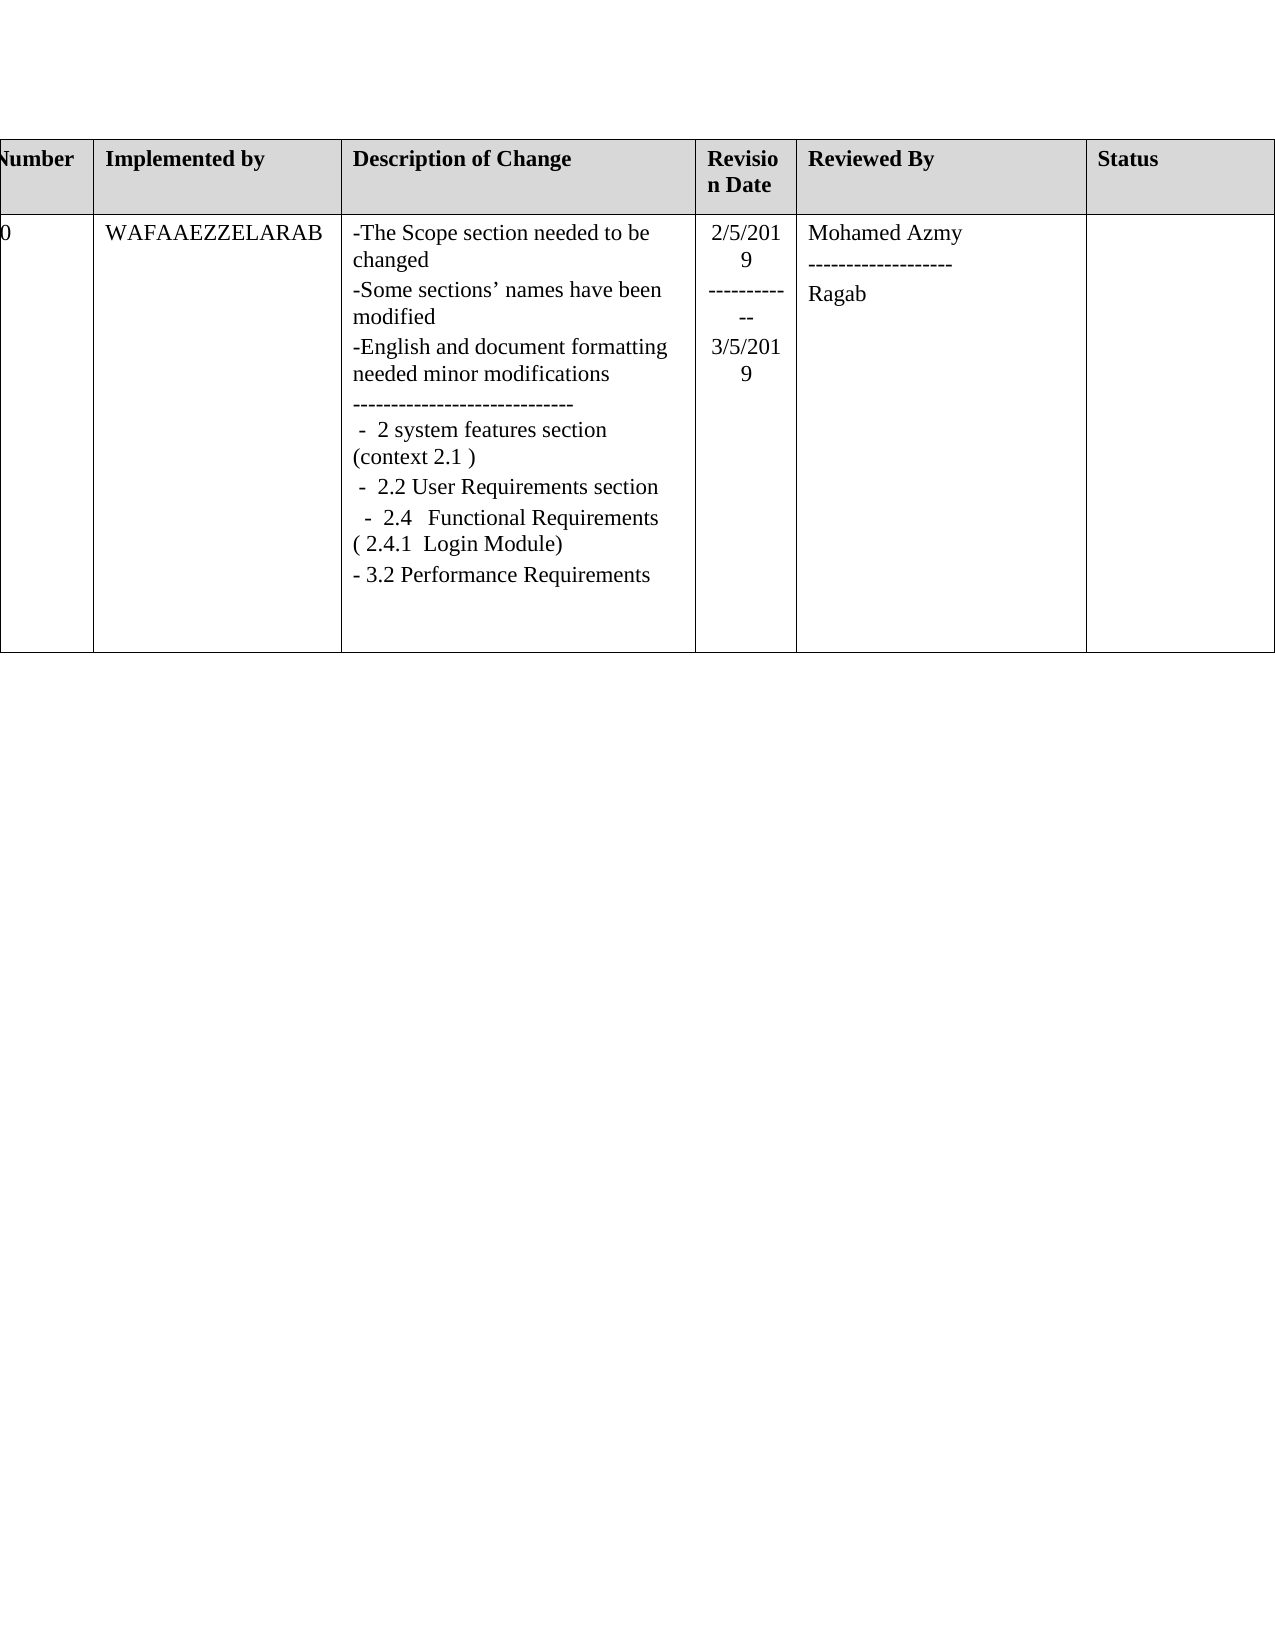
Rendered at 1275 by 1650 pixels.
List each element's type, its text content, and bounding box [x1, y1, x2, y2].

table_cell [1087, 215, 1274, 652]
table_header Reviewed By [797, 140, 1086, 214]
table_header Status [1087, 140, 1274, 214]
table_cell Mohamed Azmy ------------------- Ragab [797, 215, 1086, 652]
table_header Description of Change [342, 140, 695, 214]
table_header Revision Date [696, 140, 796, 214]
table_cell 2/5/2019 ------------ 3/5/2019 [696, 215, 796, 652]
table_header Version Number [1, 140, 93, 214]
table_cell WAFAAEZZELARAB [94, 215, 341, 652]
table_cell -The Scope section needed to be changed -Some sections’ names have been modified -English and document formatting needed minor modifications ----------------------------- - 2 system features section (context 2.1 ) - 2.2 User Requirements section - 2.4 Functional Requirements ( 2.4.1 Login Module) - 3.2 Performance Requirements [342, 215, 695, 652]
table_header Implemented by [94, 140, 341, 214]
table_cell 1.0 [1, 215, 93, 652]
